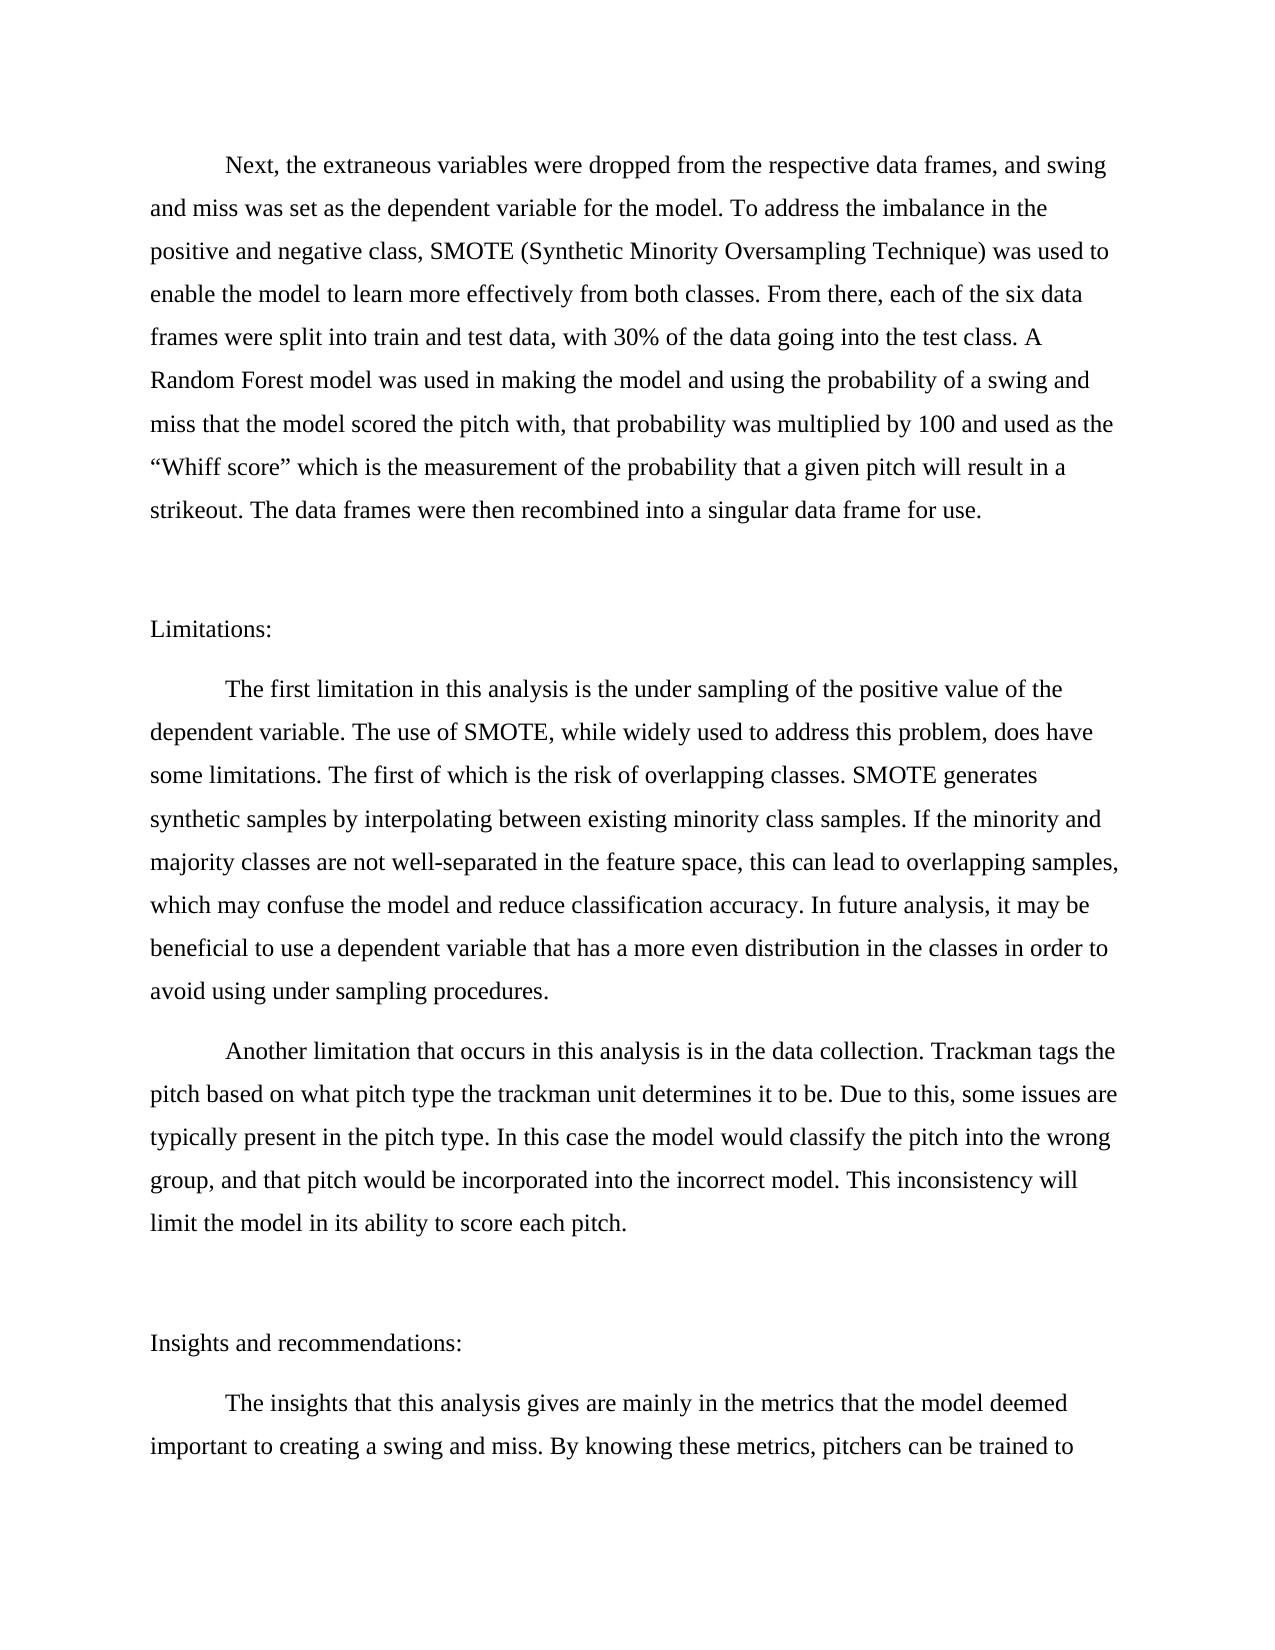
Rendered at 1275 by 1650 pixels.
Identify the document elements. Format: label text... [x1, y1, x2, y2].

text Next, the extraneous variables were dropped from the respective data frames, and swing and miss was set as the dependent variable for the model. To address the imbalance in the positive and negative class, SMOTE (Synthetic Minority Oversampling Technique) was used to enable the model to learn more effectively from both classes. From there, each of the six data frames were split into train and test data, with 30% of the data going into the test class. A Random Forest model was used in making the model and using the probability of a swing and miss that the model scored the pitch with, that probability was multiplied by 100 and used as the “Whiff score” which is the measurement of the probability that a given pitch will result in a strikeout. The data frames were then recombined into a singular data frame for use. [150, 150, 1125, 524]
text Limitations: [150, 614, 1125, 643]
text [150, 1388, 1125, 1460]
text Another limitation that occurs in this analysis is in the data collection. Trackman tags the pitch based on what pitch type the trackman unit determines it to be. Due to this, some issues are typically present in the pitch type. In this case the model would classify the pitch into the wrong group, and that pitch would be incorporated into the incorrect model. This inconsistency will limit the model in its ability to score each pitch. [150, 1036, 1125, 1237]
text The first limitation in this analysis is the under sampling of the positive value of the dependent variable. The use of SMOTE, while widely used to address this problem, does have some limitations. The first of which is the risk of overlapping classes. SMOTE generates synthetic samples by interpolating between existing minority class samples. If the minority and majority classes are not well-separated in the feature space, this can lead to overlapping samples, which may confuse the model and reduce classification accuracy. In future analysis, it may be beneficial to use a dependent variable that has a more even distribution in the classes in order to avoid using under sampling procedures. [150, 674, 1125, 1005]
text Insights and recommendations: [150, 1328, 1125, 1357]
